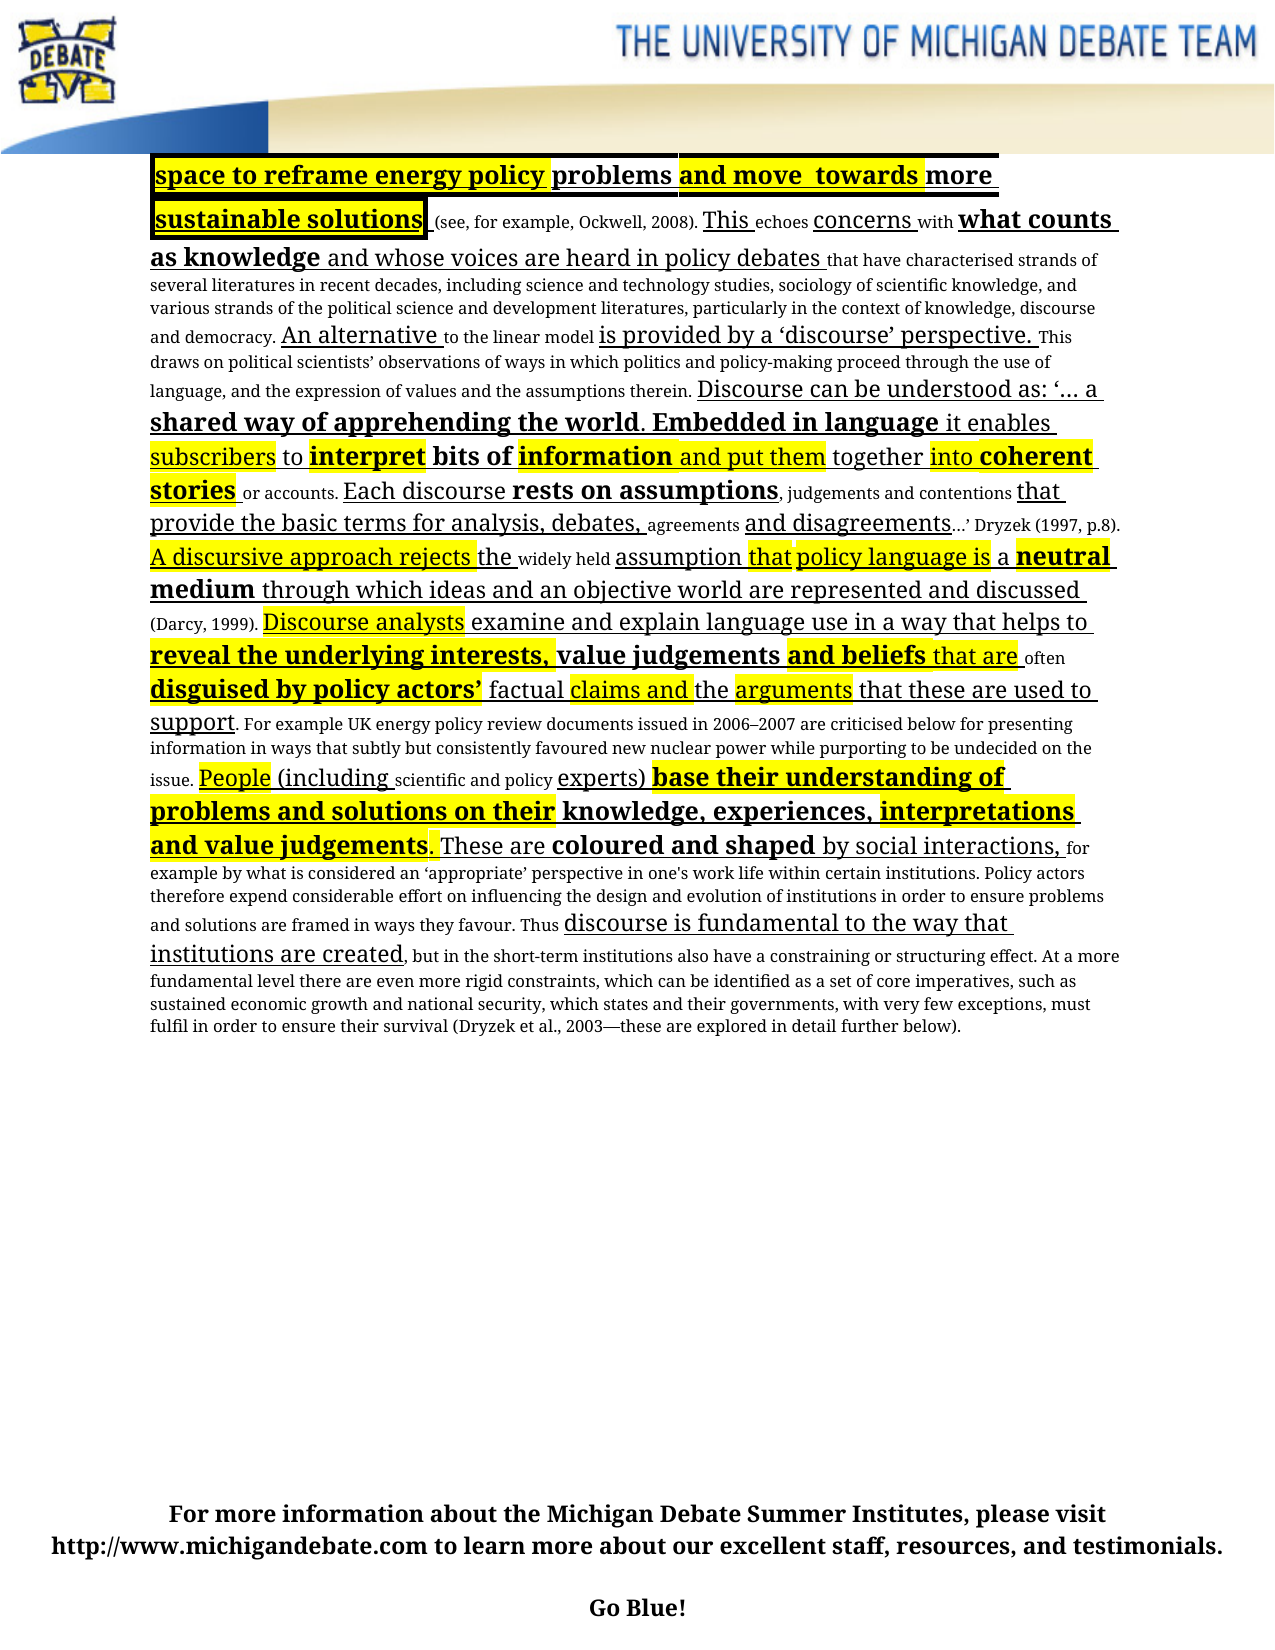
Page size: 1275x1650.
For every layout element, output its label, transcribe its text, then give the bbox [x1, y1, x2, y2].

picture [0, 0, 1275, 154]
